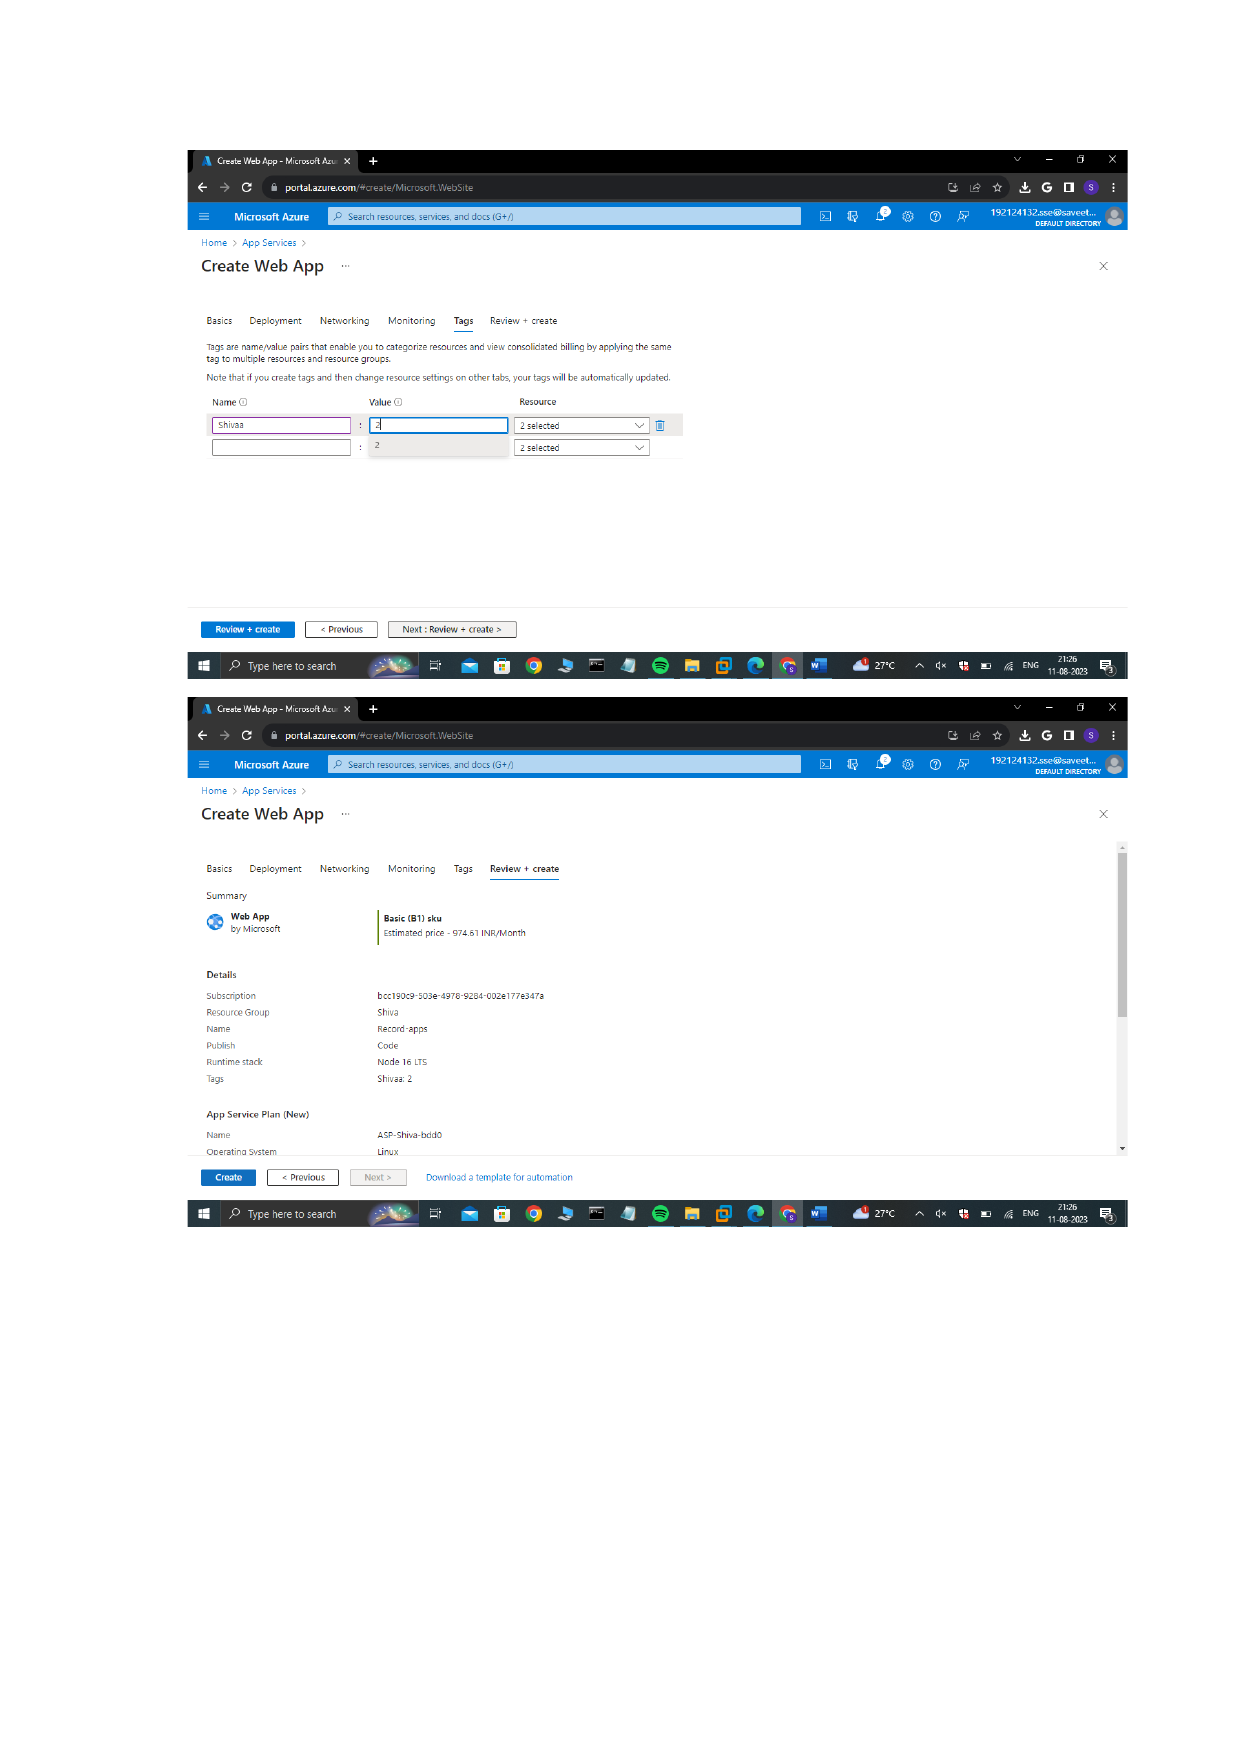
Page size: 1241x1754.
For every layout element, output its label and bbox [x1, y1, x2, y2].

picture [187, 697, 1128, 1227]
picture [187, 150, 1128, 679]
